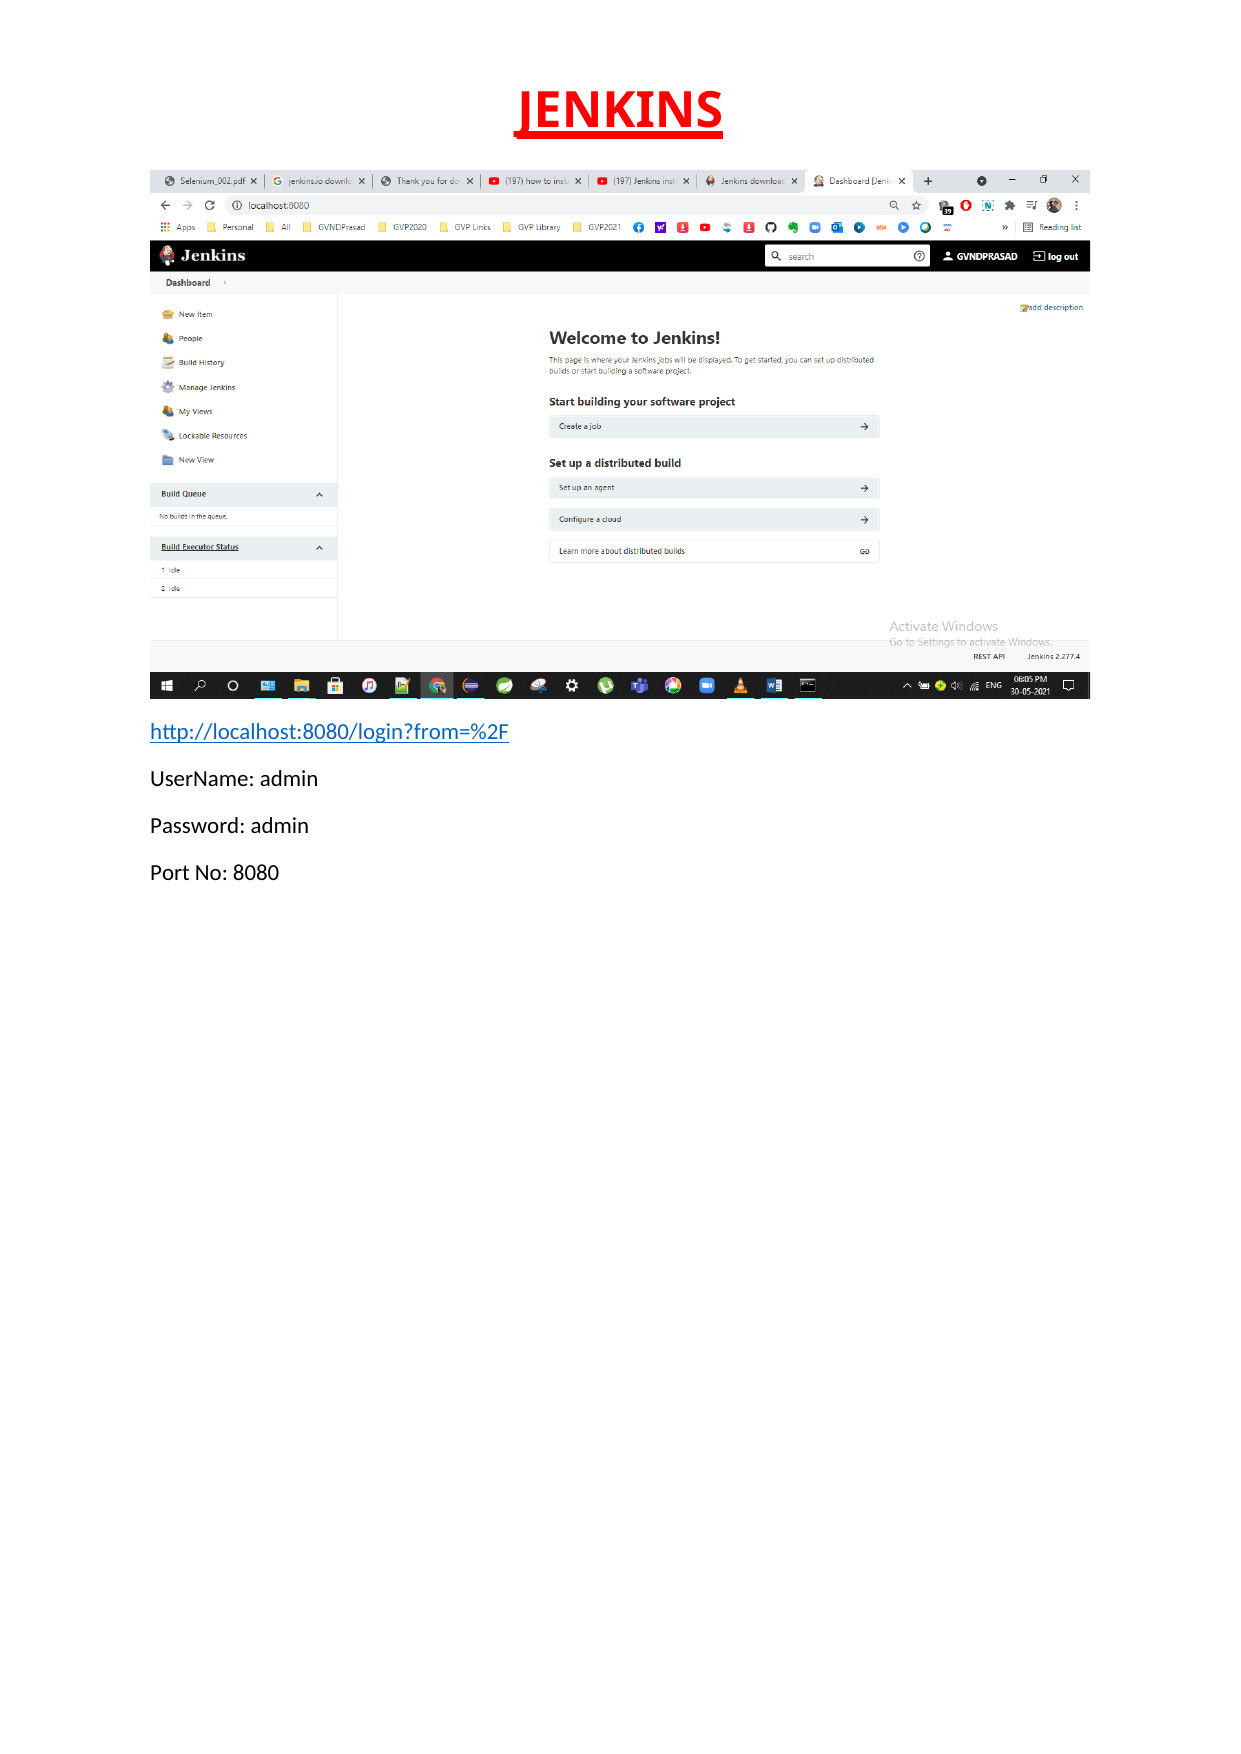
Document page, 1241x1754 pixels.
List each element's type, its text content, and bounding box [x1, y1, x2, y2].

text Port No: 8080 [150, 858, 1090, 886]
text UserName: admin [150, 764, 1090, 792]
text http://localhost:8080/login?from=%2F [150, 717, 1090, 745]
picture [150, 170, 1091, 699]
text Password: admin [150, 811, 1090, 839]
